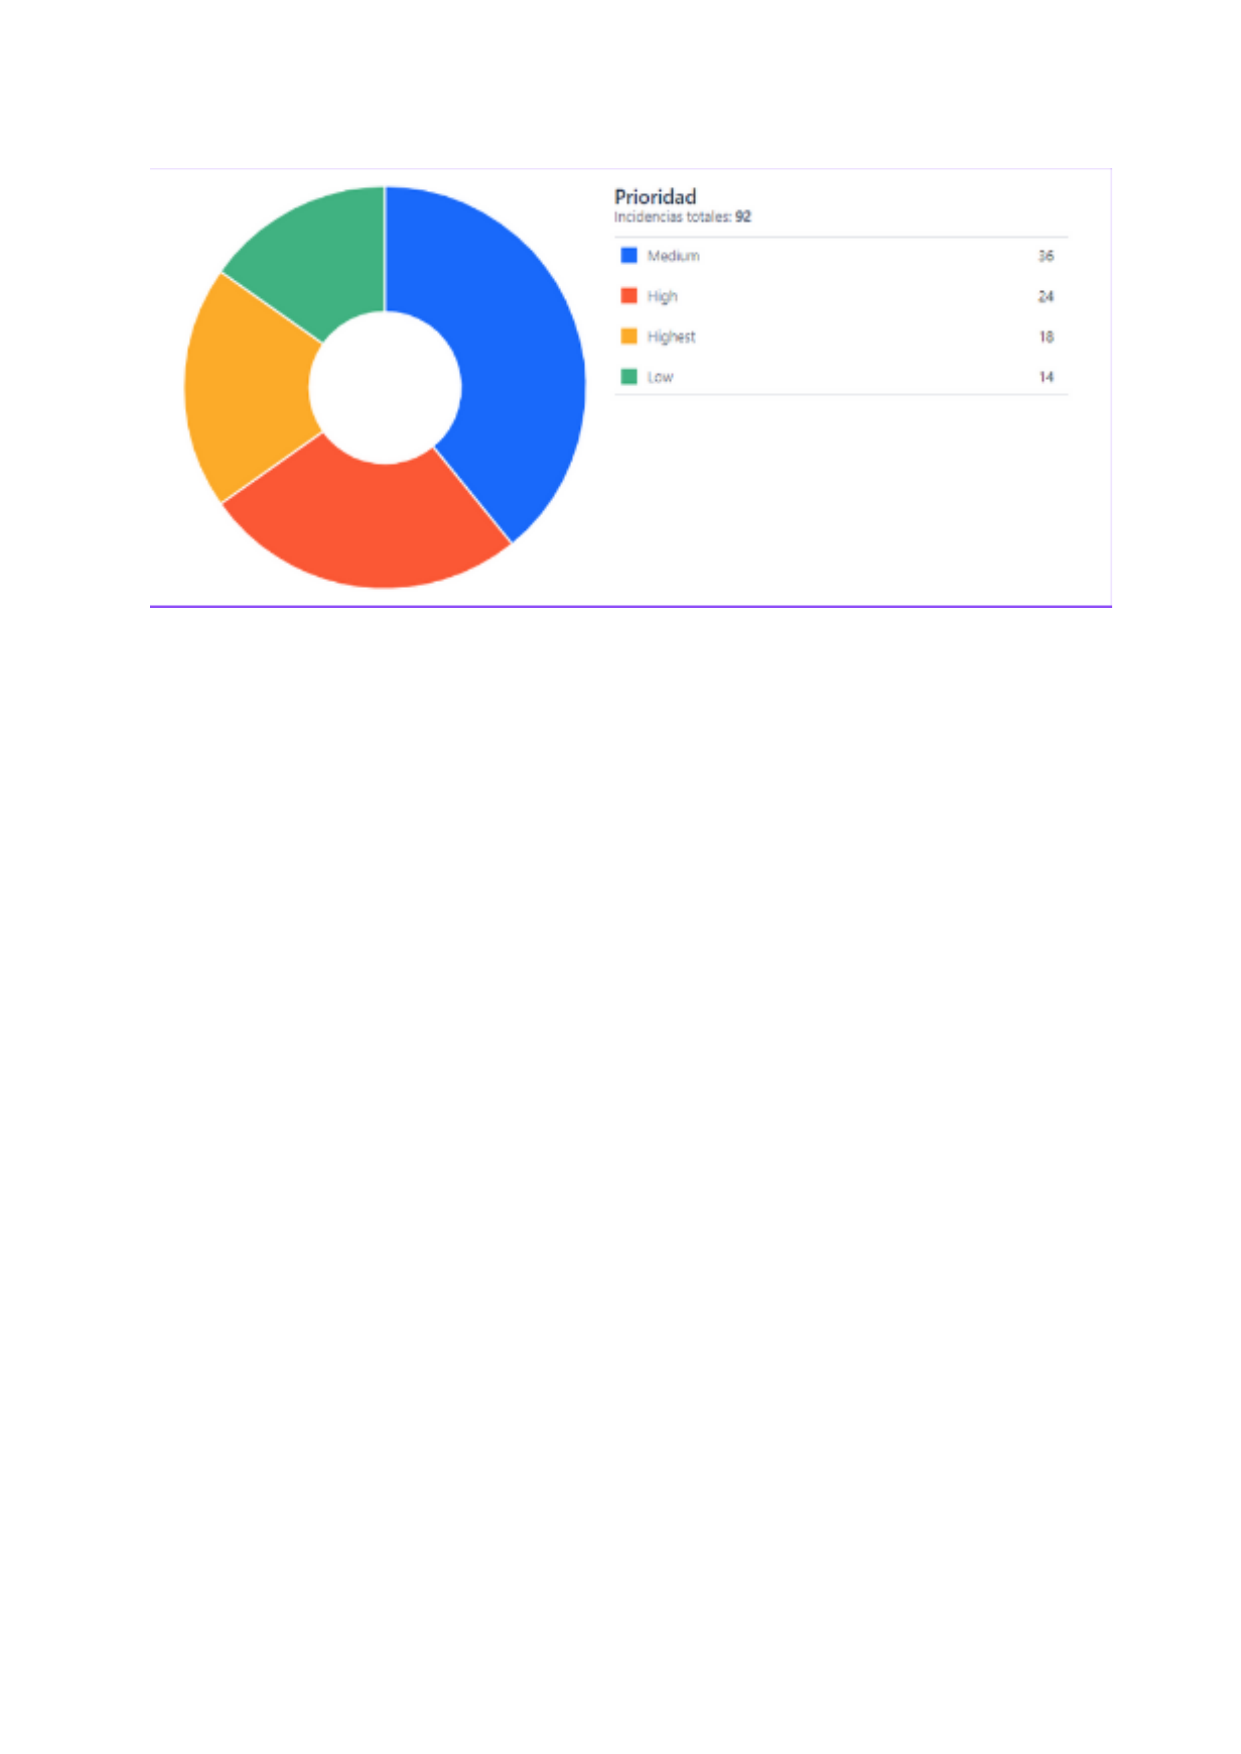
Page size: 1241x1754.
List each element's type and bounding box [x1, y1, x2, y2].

picture [150, 168, 1113, 608]
